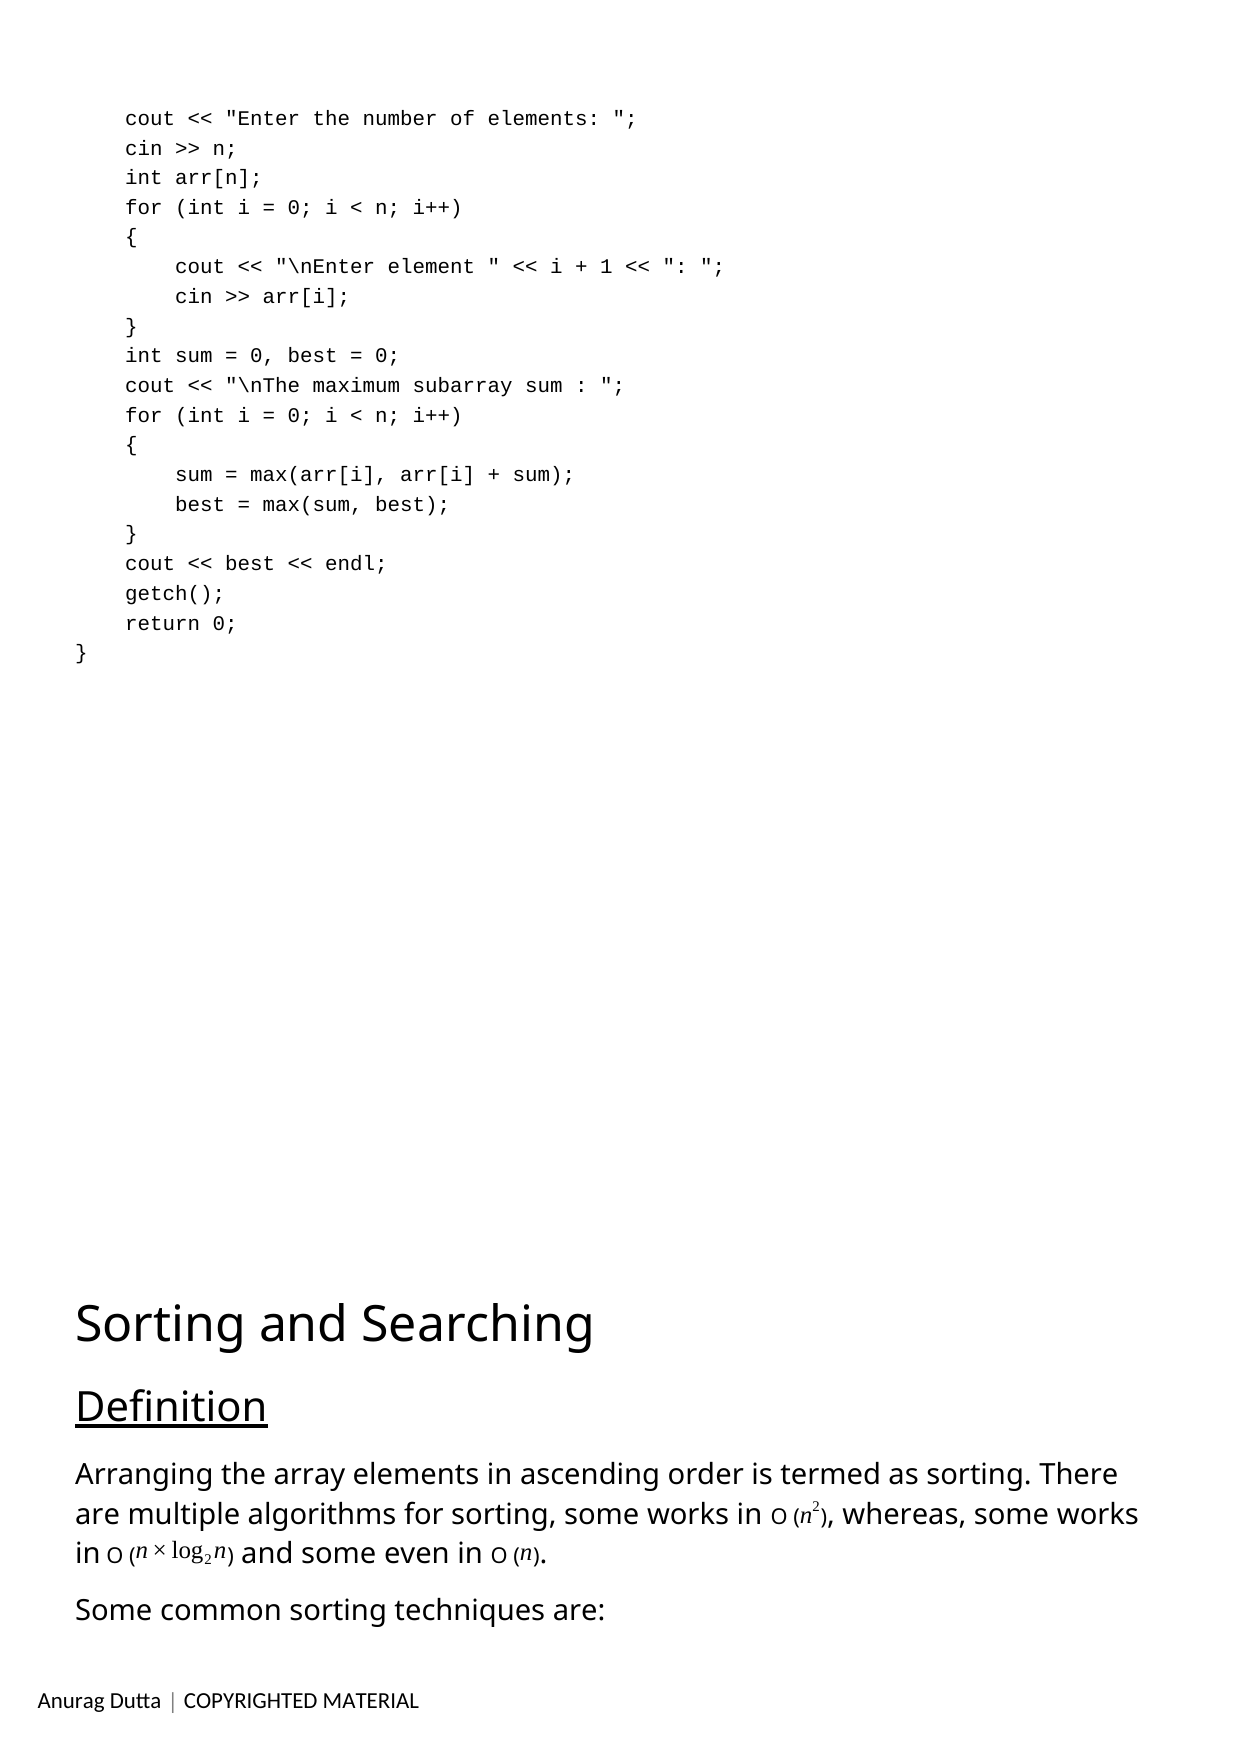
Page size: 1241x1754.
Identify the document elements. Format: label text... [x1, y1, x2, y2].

text for (int i = 0; i < n; i++) [75, 399, 1165, 428]
text return 0; [75, 606, 1165, 636]
text Some common sorting techniques are: [75, 1589, 1165, 1629]
text for (int i = 0; i < n; i++) [75, 191, 1165, 221]
text best = max(sum, best); [75, 488, 1165, 517]
text { [75, 428, 1165, 458]
text cout << "\nThe maximum subarray sum : "; [75, 369, 1165, 399]
text Definition [75, 1377, 1165, 1433]
text int arr[n]; [75, 161, 1165, 191]
text sum = max(arr[i], arr[i] + sum); [75, 458, 1165, 488]
text } [75, 636, 1165, 666]
text cin >> arr[i]; [75, 280, 1165, 309]
text getch(); [75, 577, 1165, 606]
text } [75, 309, 1165, 339]
text Sorting and Searching [75, 1288, 1165, 1356]
text cout << "\nEnter element " << i + 1 << ": "; [75, 250, 1165, 280]
text int sum = 0, best = 0; [75, 339, 1165, 369]
text cin >> n; [75, 131, 1165, 161]
text cout << best << endl; [75, 547, 1165, 577]
text cout << "Enter the number of elements: "; [75, 102, 1165, 131]
text } [75, 517, 1165, 547]
text { [75, 221, 1165, 250]
text Arranging the array elements in ascending order is termed as sorting. There are multiple algorithms for sorting, some works in O (), whereas, some works in O () and some even in O (). [75, 1453, 1165, 1572]
